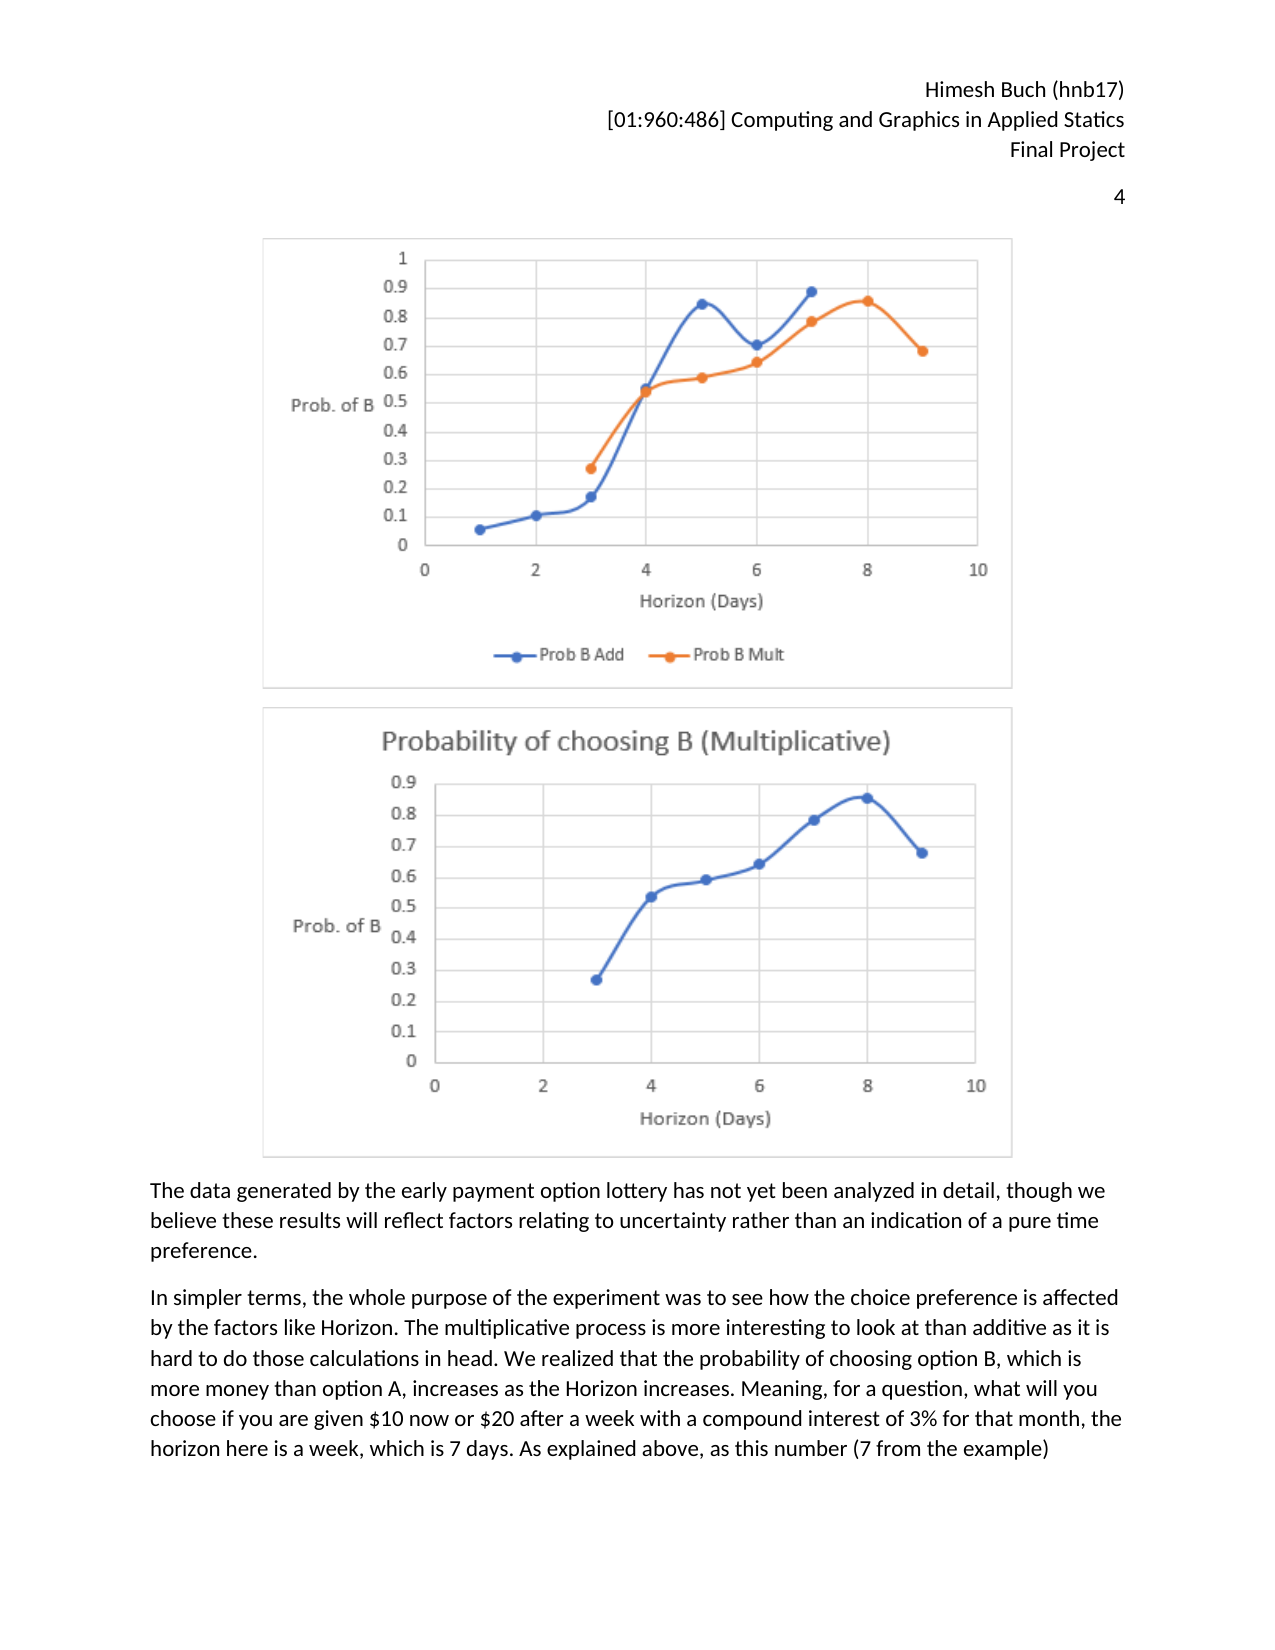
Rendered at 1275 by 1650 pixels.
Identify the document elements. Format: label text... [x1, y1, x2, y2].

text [150, 1283, 1125, 1462]
text The data generated by the early payment option lottery has not yet been analyzed in detail, though we believe these results will reflect factors relating to uncertainty rather than an indication of a pure time preference. [150, 1176, 1125, 1264]
picture [262, 707, 1013, 1158]
picture [262, 238, 1013, 689]
